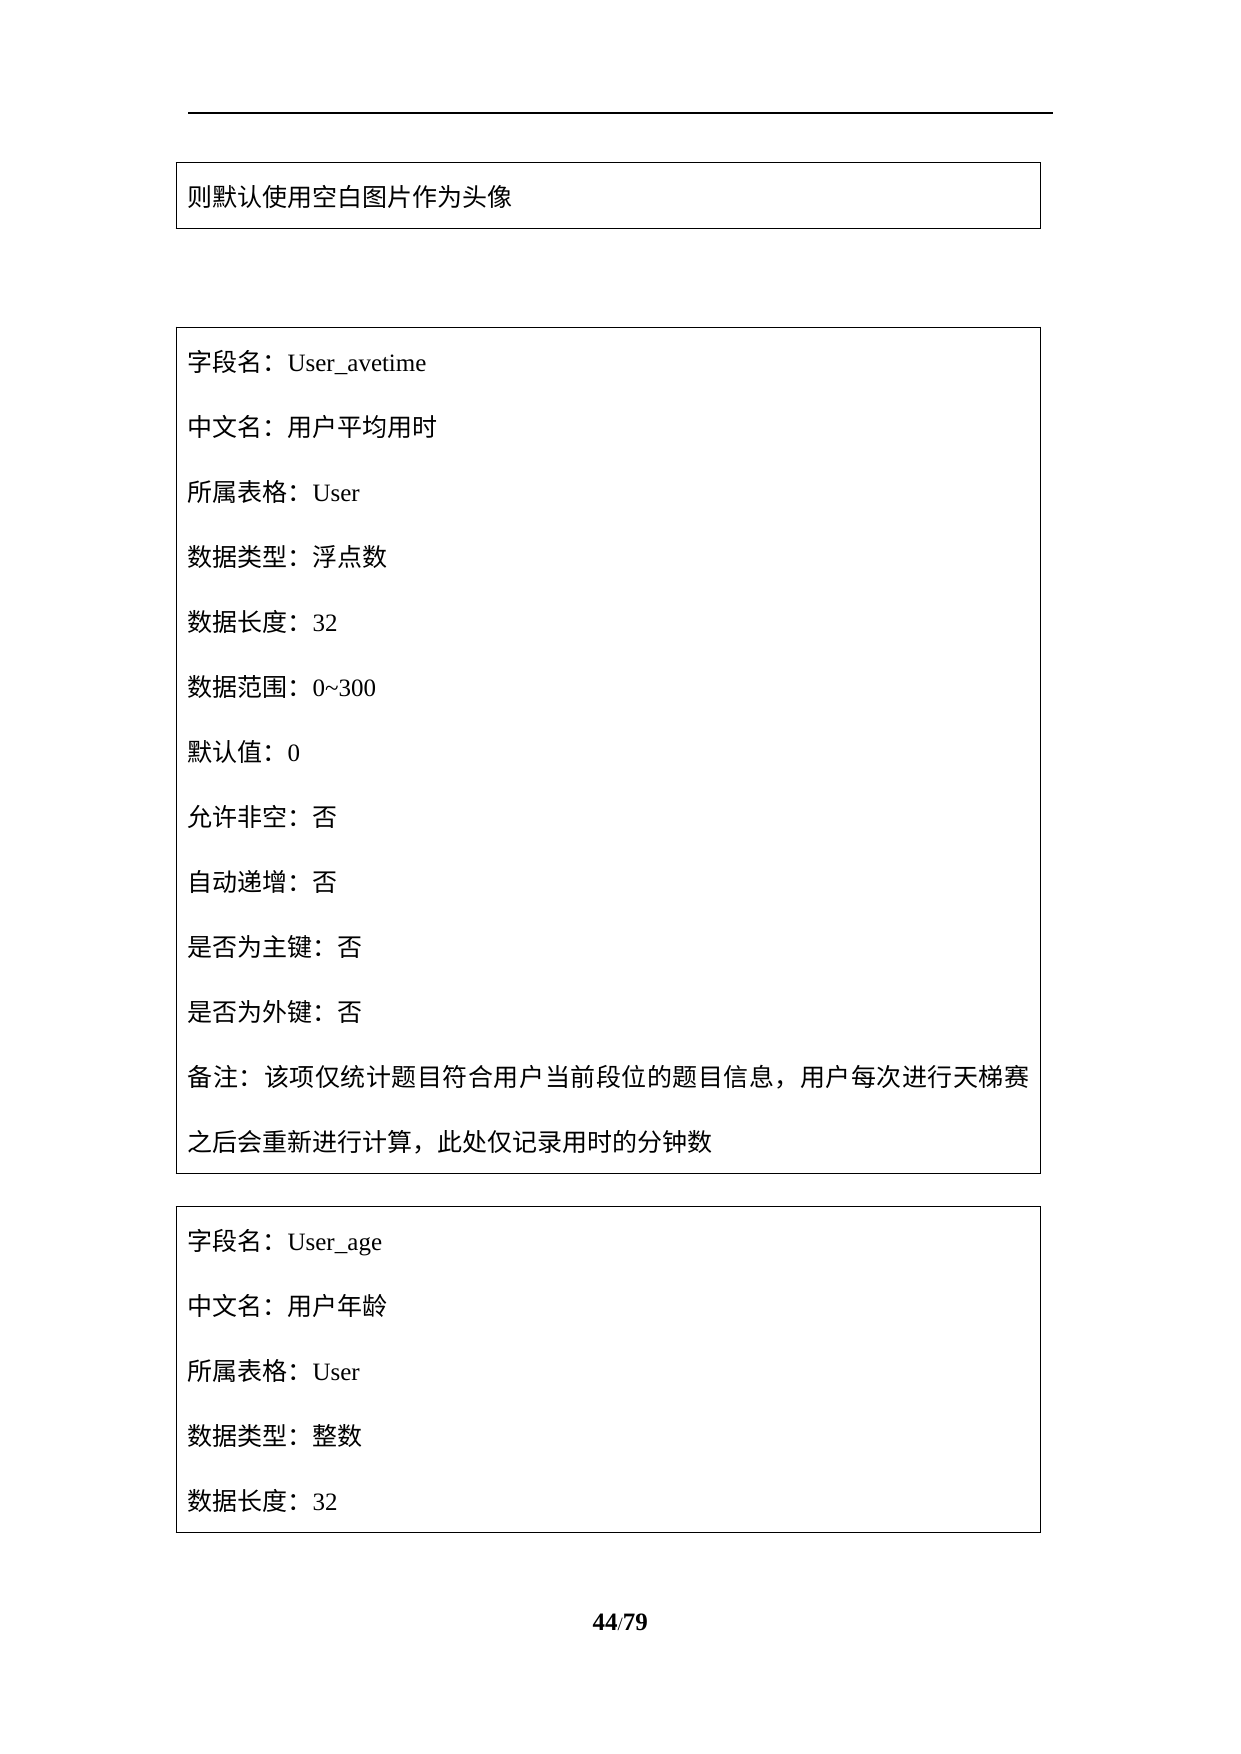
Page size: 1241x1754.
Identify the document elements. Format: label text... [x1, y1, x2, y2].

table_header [177, 163, 1040, 228]
table_header 字段名：User_avetime 中文名：用户平均用时 所属表格：User 数据类型：浮点数 数据长度：32 数据范围：0~300 默认值：0 允许非空：否 自动递增：否 是否为主键：否 是否为外键：否 备注：该项仅统计题目符合用户当前段位的题目信息，用户每次进行天梯赛之后会重新进行计算，此处仅记录用时的分钟数 [177, 328, 1040, 1173]
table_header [177, 1207, 1040, 1532]
